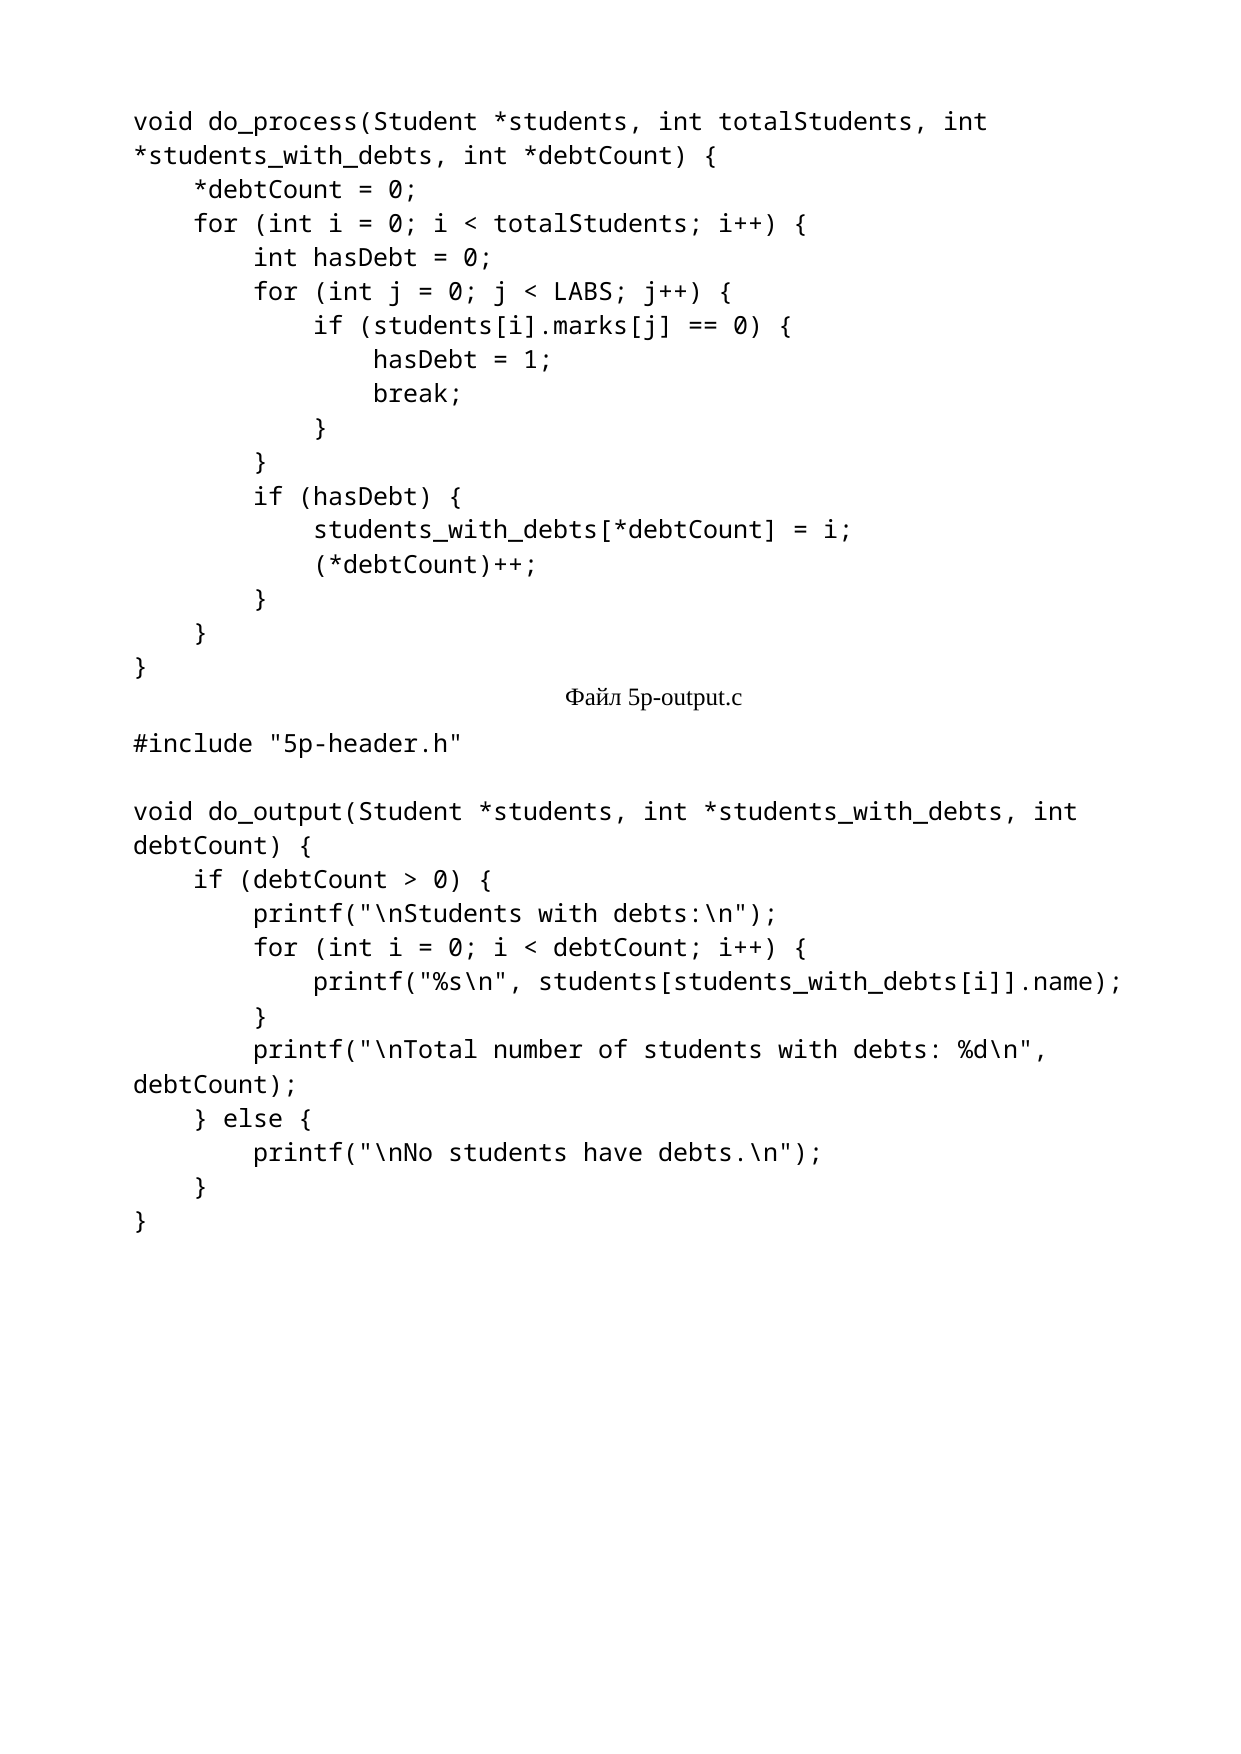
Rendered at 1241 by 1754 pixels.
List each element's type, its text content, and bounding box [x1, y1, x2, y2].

text } [133, 1168, 1174, 1202]
text (*debtCount)++; [133, 546, 1174, 580]
text } [133, 1202, 1174, 1237]
text } [133, 410, 1174, 444]
text } [133, 580, 1174, 614]
text if (hasDebt) { [133, 478, 1174, 512]
text printf("%s\n", students[students_with_debts[i]].name); [133, 964, 1174, 998]
text } [133, 614, 1174, 648]
text for (int j = 0; j < LABS; j++) { [133, 274, 1174, 308]
text void do_output(Student *students, int *students_with_debts, int debtCount) { [133, 794, 1174, 862]
text } [133, 444, 1174, 478]
text break; [133, 376, 1174, 410]
text for (int i = 0; i < totalStudents; i++) { [133, 206, 1174, 240]
text printf("\nNo students have debts.\n"); [133, 1134, 1174, 1168]
text printf("\nTotal number of students with debts: %d\n", debtCount); [133, 1032, 1174, 1100]
text int hasDebt = 0; [133, 240, 1174, 274]
text if (debtCount > 0) { [133, 862, 1174, 896]
text void do_process(Student *students, int totalStudents, int *students_with_debts, int *debtCount) { [133, 103, 1174, 172]
text hasDebt = 1; [133, 342, 1174, 376]
text printf("\nStudents with debts:\n"); [133, 896, 1174, 930]
text } [133, 998, 1174, 1032]
text } [133, 648, 1174, 682]
text #include "5p-header.h" [133, 726, 1174, 760]
text for (int i = 0; i < debtCount; i++) { [133, 930, 1174, 964]
text Файл 5p-output.c [133, 682, 1174, 711]
text if (students[i].marks[j] == 0) { [133, 308, 1174, 342]
text students_with_debts[*debtCount] = i; [133, 512, 1174, 546]
text *debtCount = 0; [133, 172, 1174, 206]
text } else { [133, 1100, 1174, 1134]
